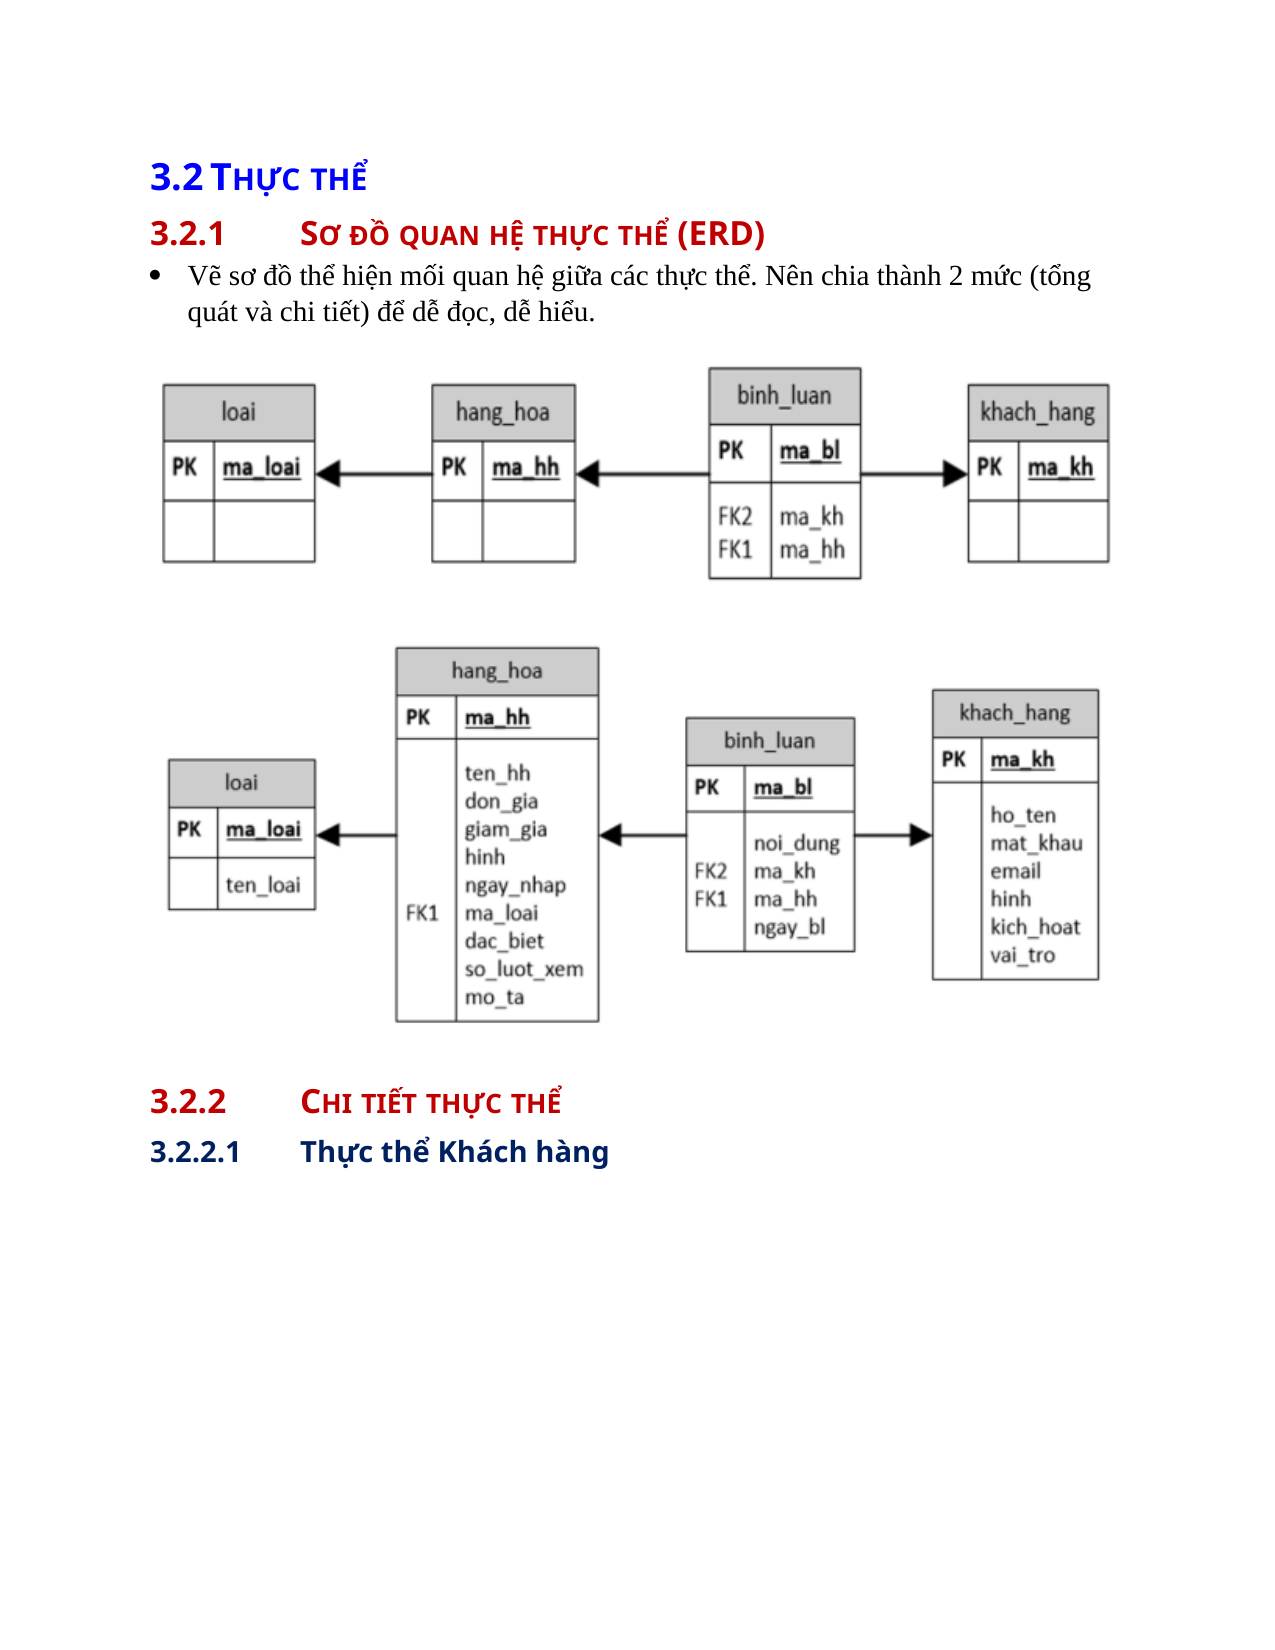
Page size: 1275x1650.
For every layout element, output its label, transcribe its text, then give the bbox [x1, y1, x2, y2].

subtitle Thực thể Khách hàng [150, 1131, 1137, 1171]
list Vẽ sơ đồ thể hiện mối quan hệ giữa các thực thể. Nên chia thành 2 mức (tổng quát và chi tiết) để dễ đọc, dễ hiểu. [150, 258, 1137, 328]
subtitle Thực thể [150, 150, 1137, 201]
subtitle Sơ đồ quan hệ thực thể (ERD) [150, 209, 1137, 255]
subtitle Chi tiết thực thể [150, 1078, 1137, 1123]
picture [150, 618, 1125, 1059]
picture [150, 347, 1125, 600]
